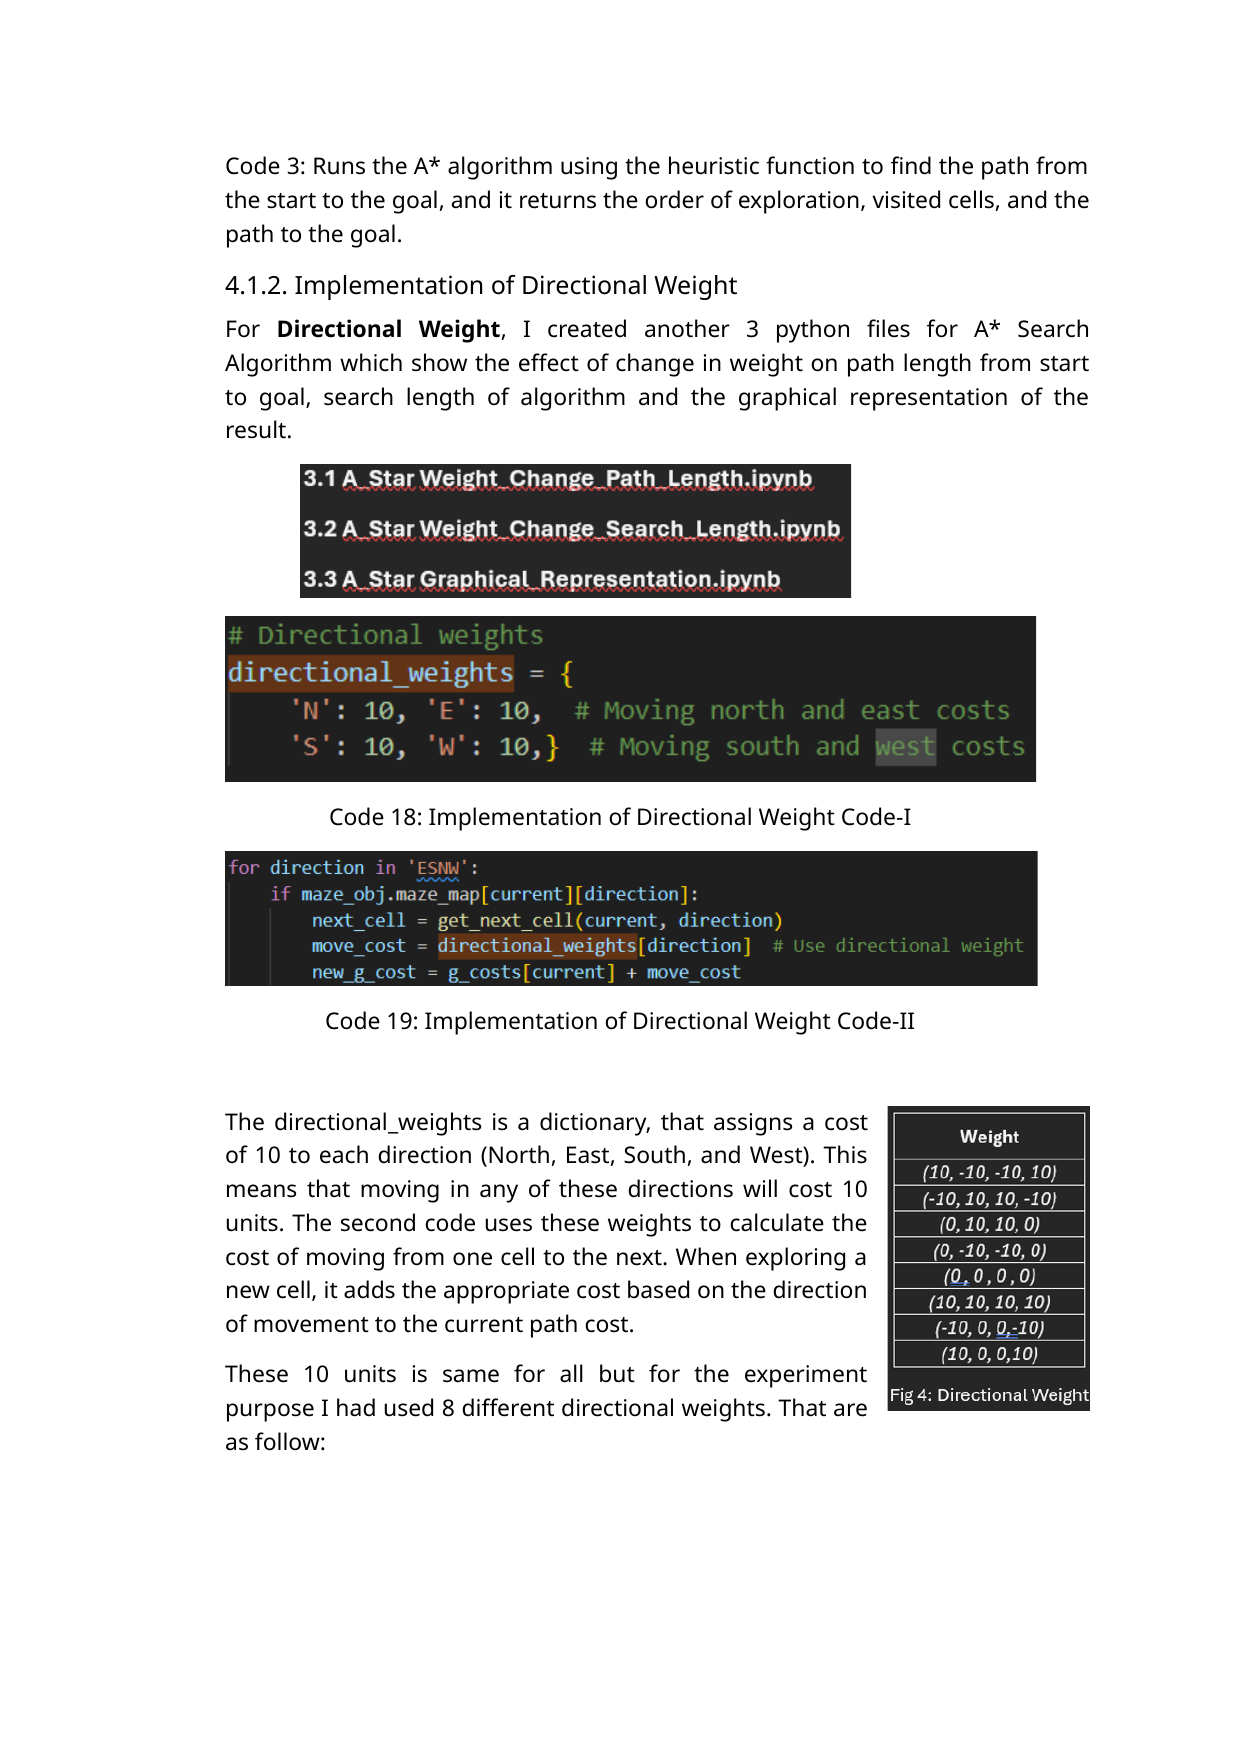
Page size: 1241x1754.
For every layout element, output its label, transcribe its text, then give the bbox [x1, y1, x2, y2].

picture [887, 1106, 1090, 1411]
text For Directional Weight, I created another 3 python files for A* Search Algorithm which show the effect of change in weight on path length from start to goal, search length of algorithm and the graphical representation of the result. [225, 313, 1090, 446]
picture [300, 464, 852, 598]
text The directional_weights is a dictionary, that assigns a cost of 10 to each direction (North, East, South, and West). This means that moving in any of these directions will cost 10 units. The second code uses these weights to calculate the cost of moving from one cell to the next. When exploring a new cell, it adds the appropriate cost based on the direction of movement to the current path cost. [225, 1105, 1090, 1339]
text These 10 units is same for all but for the experiment purpose I had used 8 different directional weights. That are as follow: [225, 1358, 1090, 1457]
text Code 3: Runs the A* algorithm using the heuristic function to find the path from the start to the goal, and it returns the order of exploration, visited cells, and the path to the goal. [225, 150, 1090, 249]
subtitle 4.1.2. Implementation of Directional Weight [150, 268, 1090, 302]
text Code 19: Implementation of Directional Weight Code-II [150, 1004, 1090, 1036]
text Code 18: Implementation of Directional Weight Code-I [150, 801, 1090, 832]
picture [225, 851, 1038, 986]
picture [225, 616, 1037, 782]
